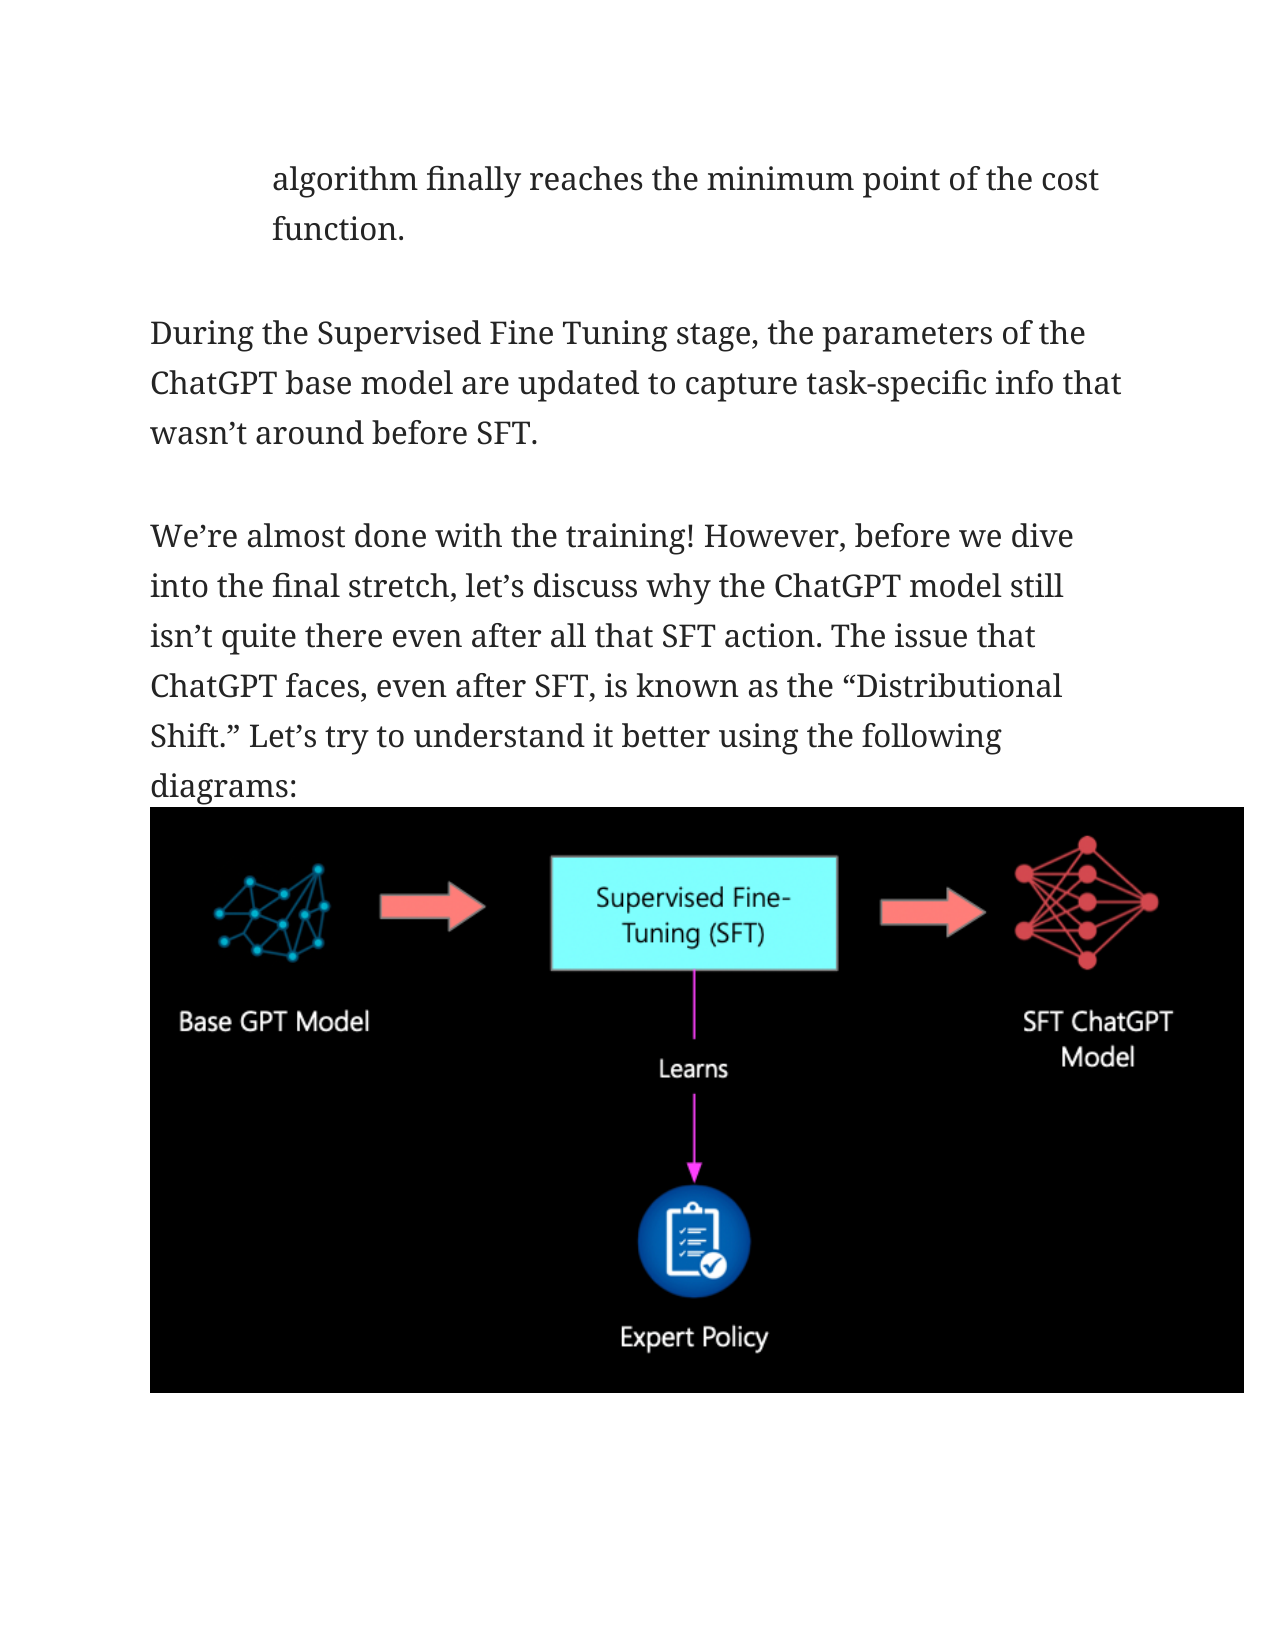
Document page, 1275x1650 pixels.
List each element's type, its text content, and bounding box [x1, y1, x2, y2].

text During the Supervised Fine Tuning stage, the parameters of the ChatGPT base model are updated to capture task-specific info that wasn’t around before SFT. [150, 303, 1125, 453]
text We’re almost done with the training! However, before we dive into the final stretch, let’s discuss why the ChatGPT model still isn’t quite there even after all that SFT action. The issue that ChatGPT faces, even after SFT, is known as the “Distributional Shift.” Let’s try to understand it better using the following diagrams: [150, 507, 1125, 807]
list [234, 150, 1125, 250]
picture [150, 807, 1244, 1393]
